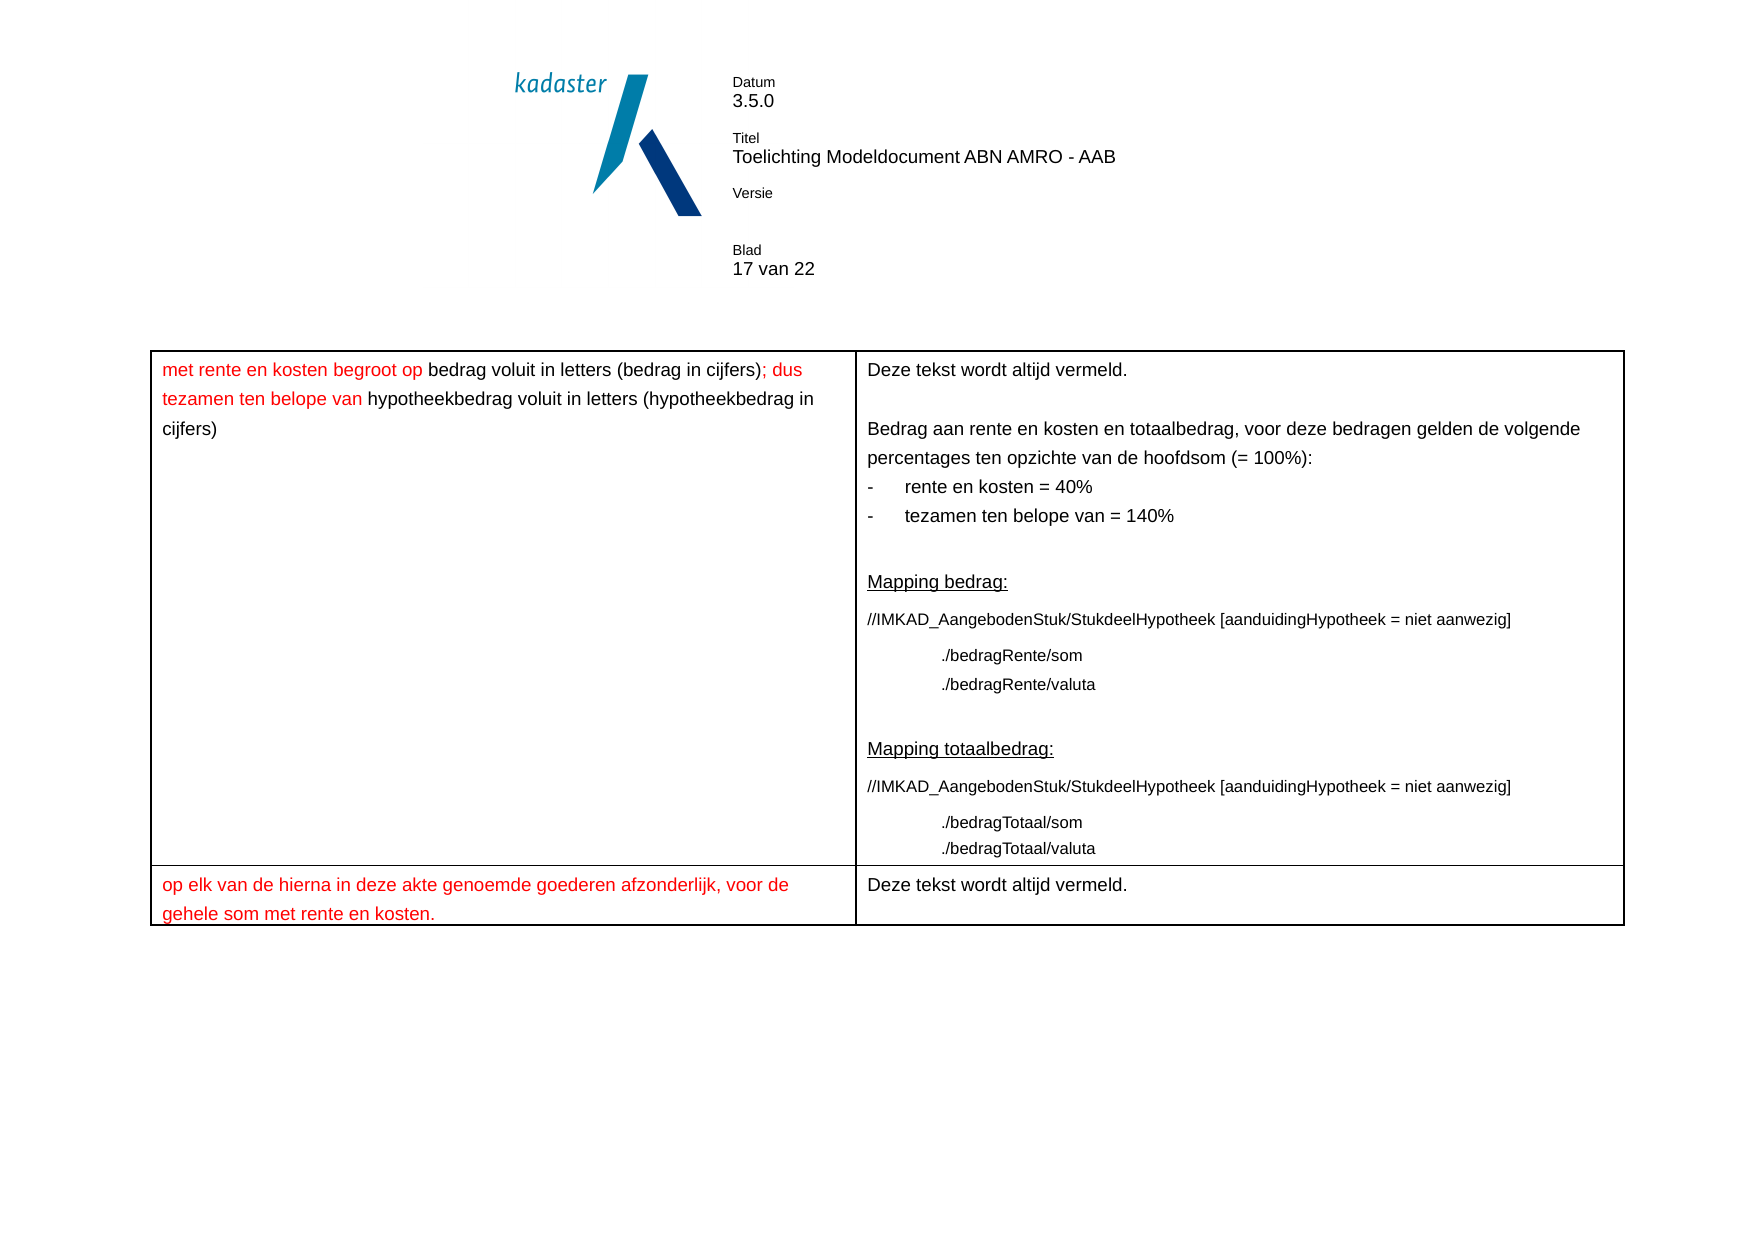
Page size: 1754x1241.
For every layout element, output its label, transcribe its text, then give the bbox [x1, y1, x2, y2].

table_header Deze tekst wordt altijd vermeld. Bedrag aan rente en kosten en totaalbedrag, voor deze bedragen gelden de volgende percentages ten opzichte van de hoofdsom (= 100%): rente en kosten = 40% tezamen ten belope van = 140% Mapping bedrag: //IMKAD_AangebodenStuk/StukdeelHypotheek [aanduidingHypotheek = niet aanwezig] ./bedragRente/som ./bedragRente/valuta Mapping totaalbedrag: //IMKAD_AangebodenStuk/StukdeelHypotheek [aanduidingHypotheek = niet aanwezig] ./bedragTotaal/som ./bedragTotaal/valuta [857, 352, 1623, 864]
picture [422, 0, 795, 288]
table_header met rente en kosten begroot op bedrag voluit in letters (bedrag in cijfers); dus tezamen ten belope van hypotheekbedrag voluit in letters (hypotheekbedrag in cijfers) [152, 352, 855, 864]
table_cell Deze tekst wordt altijd vermeld. [857, 866, 1623, 924]
table_cell op elk van de hierna in deze akte genoemde goederen afzonderlijk, voor de gehele som met rente en kosten. [152, 866, 855, 924]
